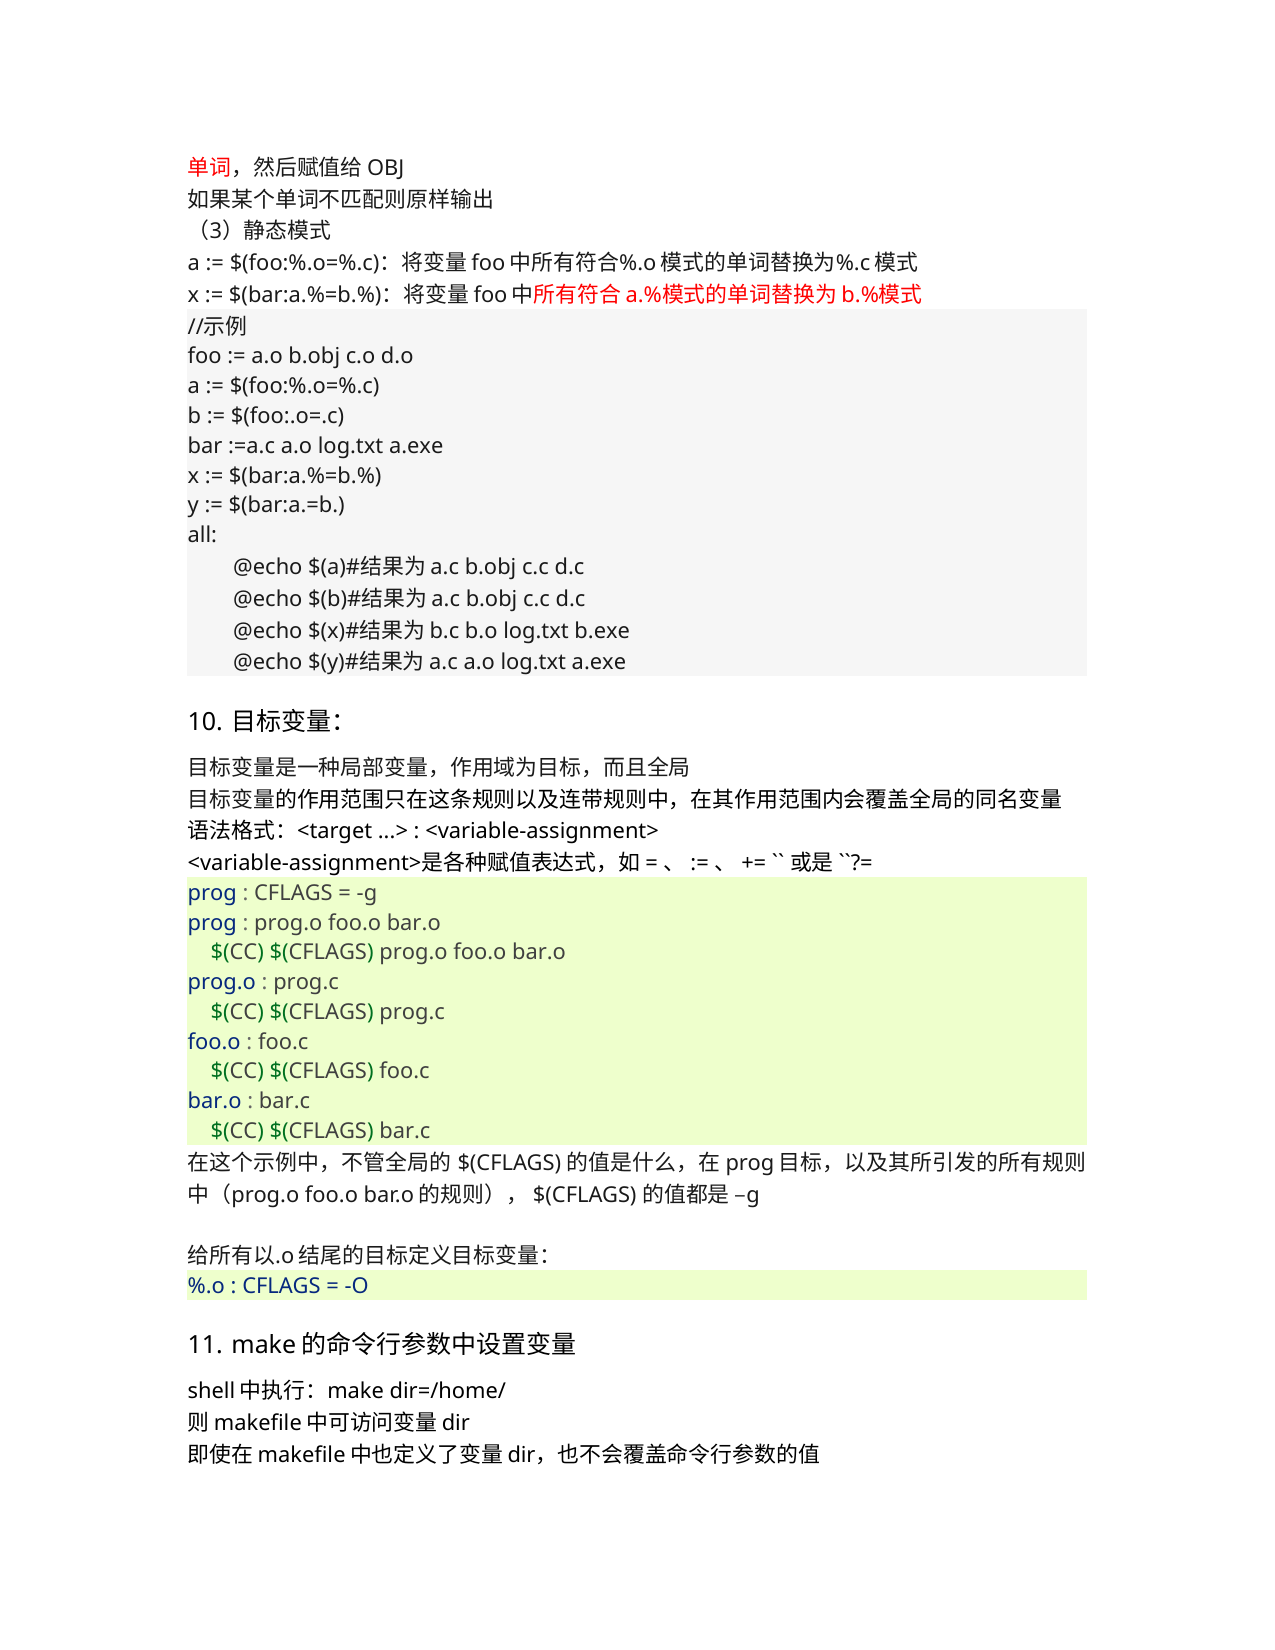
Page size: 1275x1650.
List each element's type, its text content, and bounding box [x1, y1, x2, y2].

text @echo $(x)#结果为b.c b.o log.txt b.exe [187, 613, 1087, 644]
text 将SRC变量中所有以.cpp结尾的单词（单词以空格、tab等空白符分隔）替换成以.o结尾的单词，然后赋值给OBJ [187, 150, 1087, 182]
text $(CC) $(CFLAGS) prog.c [187, 996, 1087, 1026]
text foo := a.o b.obj c.o d.o [187, 341, 1087, 370]
text all: [187, 519, 1087, 549]
text $(CC) $(CFLAGS) bar.c [187, 1115, 1087, 1145]
text 语法格式：<target ...> : <variable-assignment> [187, 813, 1087, 845]
text a := $(foo:%.o=%.c)：将变量foo中所有符合%.o模式的单词替换为%.c模式 [187, 245, 1087, 277]
text （3）静态模式 [187, 213, 1087, 245]
text 即使在makefile中也定义了变量dir，也不会覆盖命令行参数的值 [187, 1437, 1087, 1469]
text b := $(foo:.o=.c) [187, 400, 1087, 430]
text y := $(bar:a.=b.) [187, 489, 1087, 519]
text prog : CFLAGS = -g [187, 877, 1087, 907]
text 如果某个单词不匹配则原样输出 [187, 182, 1087, 213]
list make的命令行参数中设置变量 [187, 1325, 1087, 1361]
text @echo $(b)#结果为a.c b.obj c.c d.c [187, 581, 1087, 613]
text 目标变量的作用范围只在这条规则以及连带规则中，在其作用范围内会覆盖全局的同名变量 [187, 782, 1087, 813]
text //示例 [187, 309, 1087, 341]
text bar.o : bar.c [187, 1085, 1087, 1115]
text foo.o : foo.c [187, 1026, 1087, 1056]
text prog.o : prog.c [187, 966, 1087, 996]
text prog : prog.o foo.o bar.o [187, 907, 1087, 936]
text %.o : CFLAGS = -O [187, 1270, 1087, 1300]
text $(CC) $(CFLAGS) prog.o foo.o bar.o [187, 936, 1087, 966]
text a := $(foo:%.o=%.c) [187, 370, 1087, 400]
text shell中执行：make dir=/home/ [187, 1373, 1087, 1405]
text x := $(bar:a.%=b.%) [187, 460, 1087, 489]
text @echo $(a)#结果为a.c b.obj c.c d.c [187, 549, 1087, 581]
text x := $(bar:a.%=b.%)：将变量foo中所有符合a.%模式的单词替换为b.%模式 [187, 277, 1087, 309]
text @echo $(y)#结果为a.c a.o log.txt a.exe [187, 644, 1087, 676]
text 目标变量是一种局部变量，作用域为目标，而且全局 [187, 750, 1087, 782]
text 在这个示例中，不管全局的 $(CFLAGS) 的值是什么，在prog目标，以及其所引发的所有规则中（prog.o foo.o bar.o的规则）， $(CFLAGS) 的值都是 –g [187, 1145, 1087, 1208]
text 给所有以.o结尾的目标定义目标变量： [187, 1238, 1087, 1270]
list 目标变量： [187, 701, 1087, 737]
text <variable-assignment>是各种赋值表达式，如 = 、 := 、 += `` 或是 ``?= [187, 845, 1087, 877]
text 则makefile中可访问变量dir [187, 1405, 1087, 1437]
text $(CC) $(CFLAGS) foo.c [187, 1056, 1087, 1085]
text bar :=a.c a.o log.txt a.exe [187, 430, 1087, 460]
